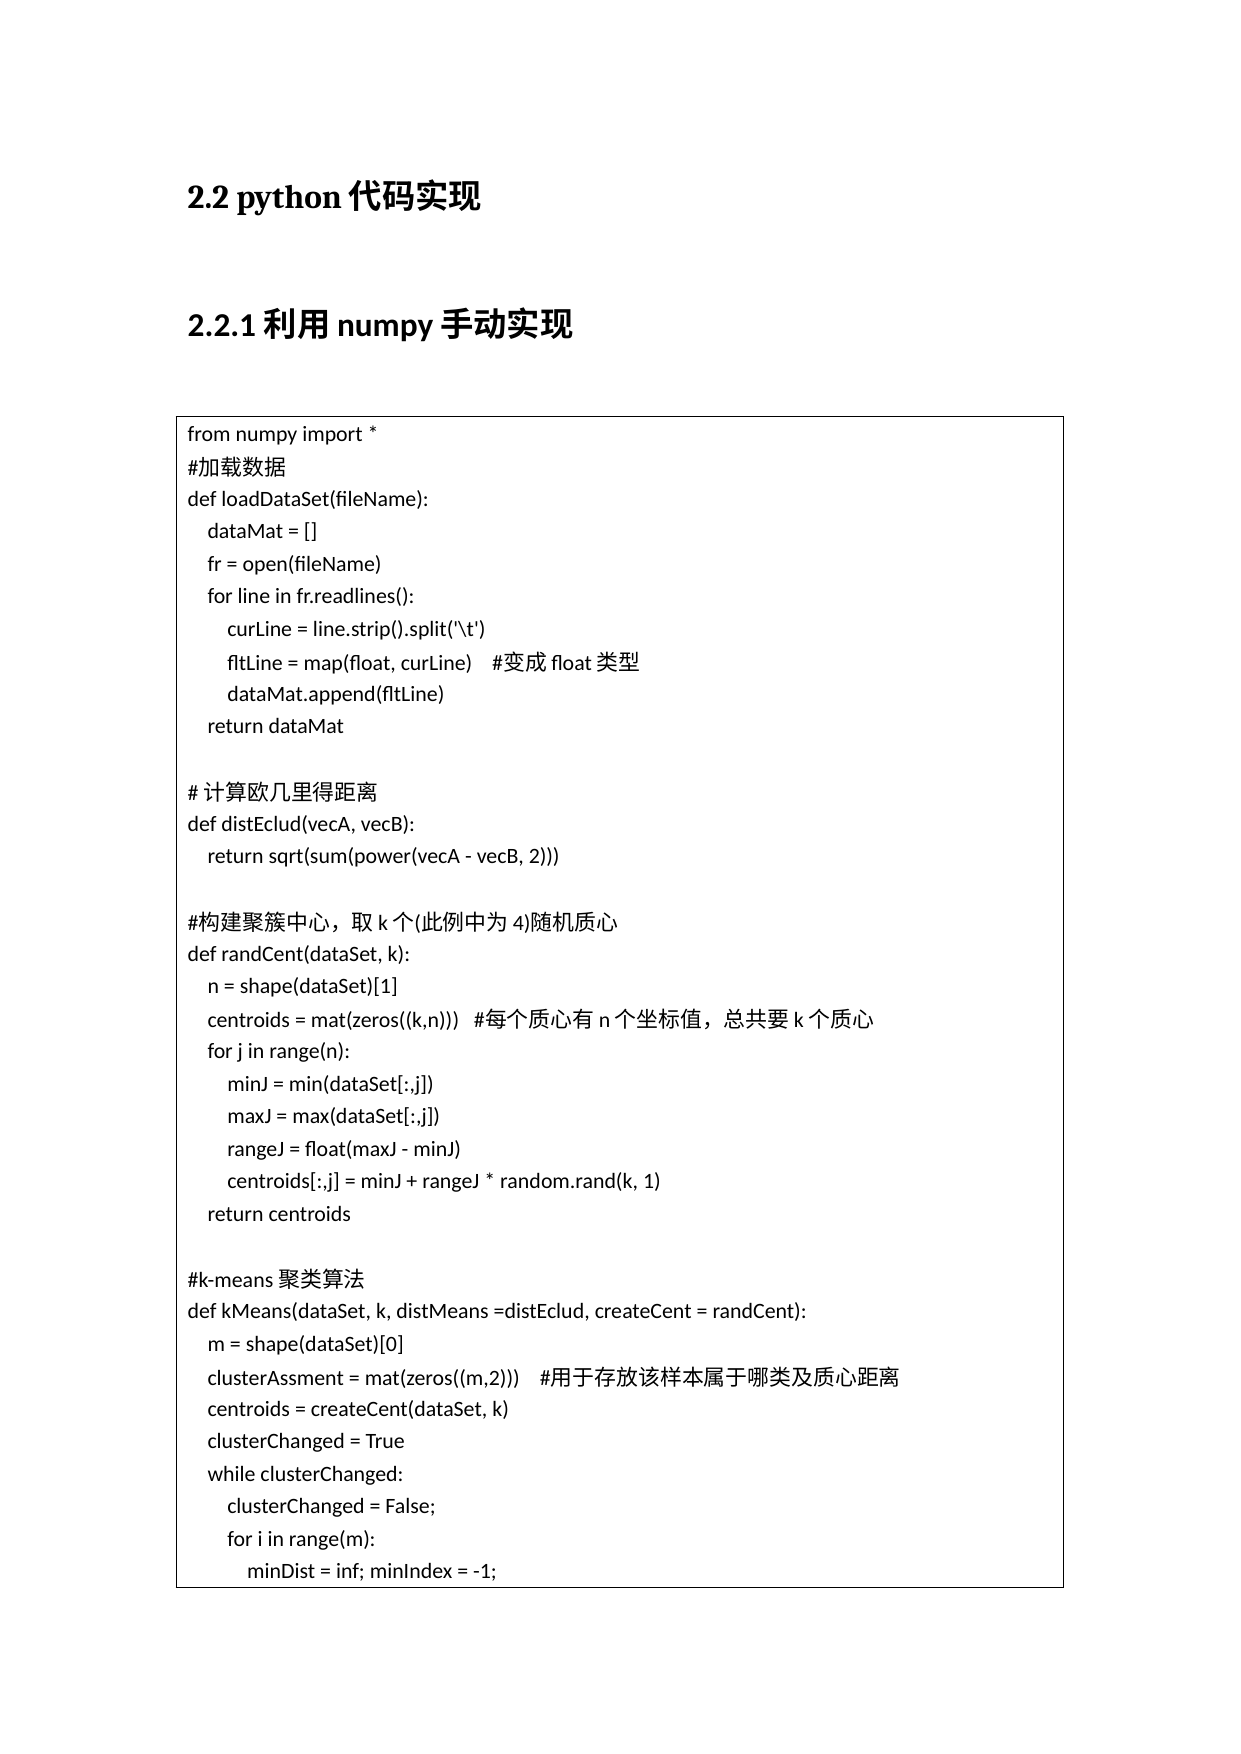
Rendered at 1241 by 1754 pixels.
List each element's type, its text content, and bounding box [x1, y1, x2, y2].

subtitle 2.2 python代码实现 [187, 162, 1053, 227]
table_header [177, 417, 1063, 1587]
subtitle 2.2.1 利用numpy手动实现 [187, 289, 1053, 354]
